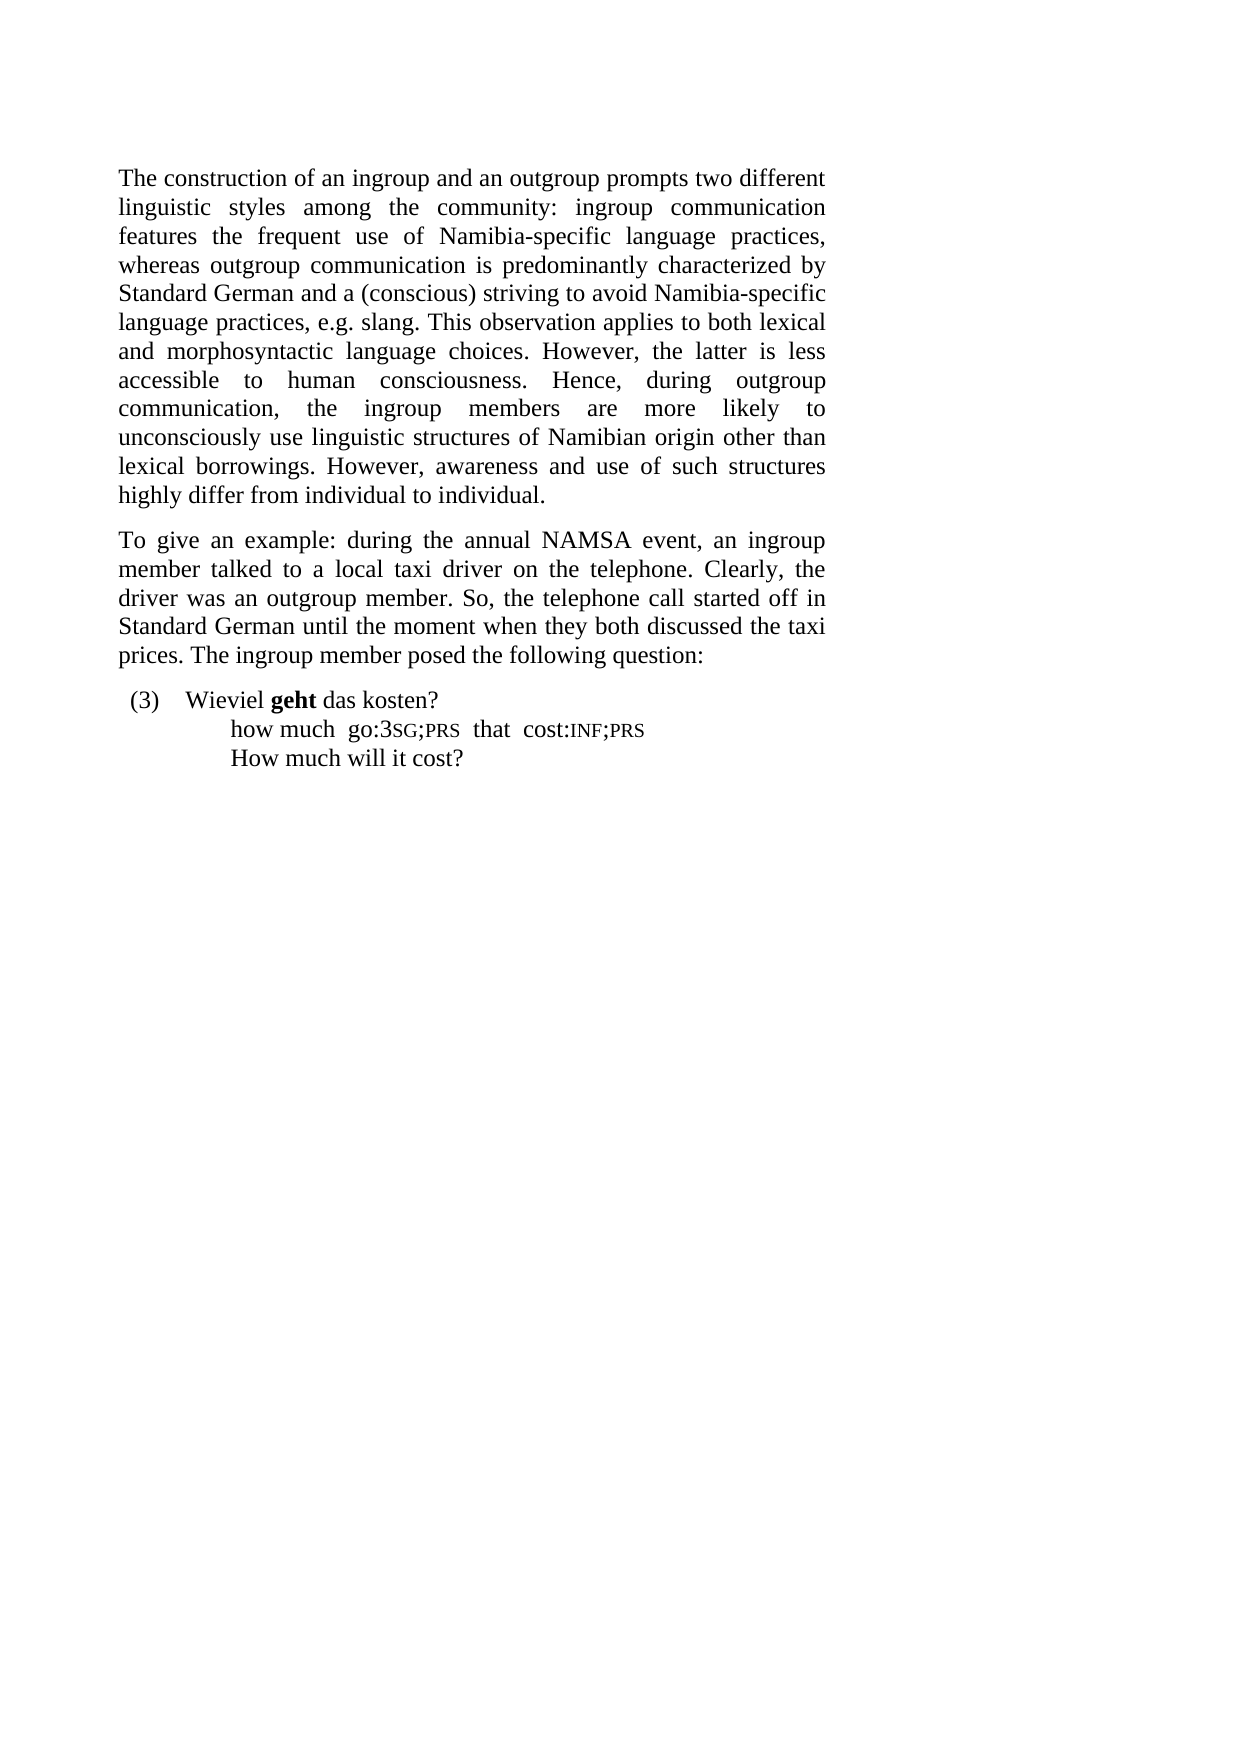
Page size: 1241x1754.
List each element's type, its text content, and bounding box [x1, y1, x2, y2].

text To give an example: during the annual NAMSA event, an ingroup member talked to a local taxi driver on the telephone. Clearly, the driver was an outgroup member. So, the telephone call started off in Standard German until the moment when they both discussed the taxi prices. The ingroup member posed the following question: [118, 525, 827, 669]
text how much go:3sg;prs that cost:inf;prs [230, 714, 827, 743]
text How much will it cost? [230, 743, 827, 772]
text Wieviel geht das kosten? [130, 686, 827, 714]
text The construction of an ingroup and an outgroup prompts two different linguistic styles among the community: ingroup communication features the frequent use of Namibia-specific language practices, whereas outgroup communication is predominantly characterized by Standard German and a (conscious) striving to avoid Namibia-specific language practices, e.g. slang. This observation applies to both lexical and morphosyntactic language choices. However, the latter is less accessible to human consciousness. Hence, during outgroup communication, the ingroup members are more likely to unconsciously use linguistic structures of Namibian origin other than lexical borrowings. However, awareness and use of such structures highly differ from individual to individual. [118, 163, 827, 508]
